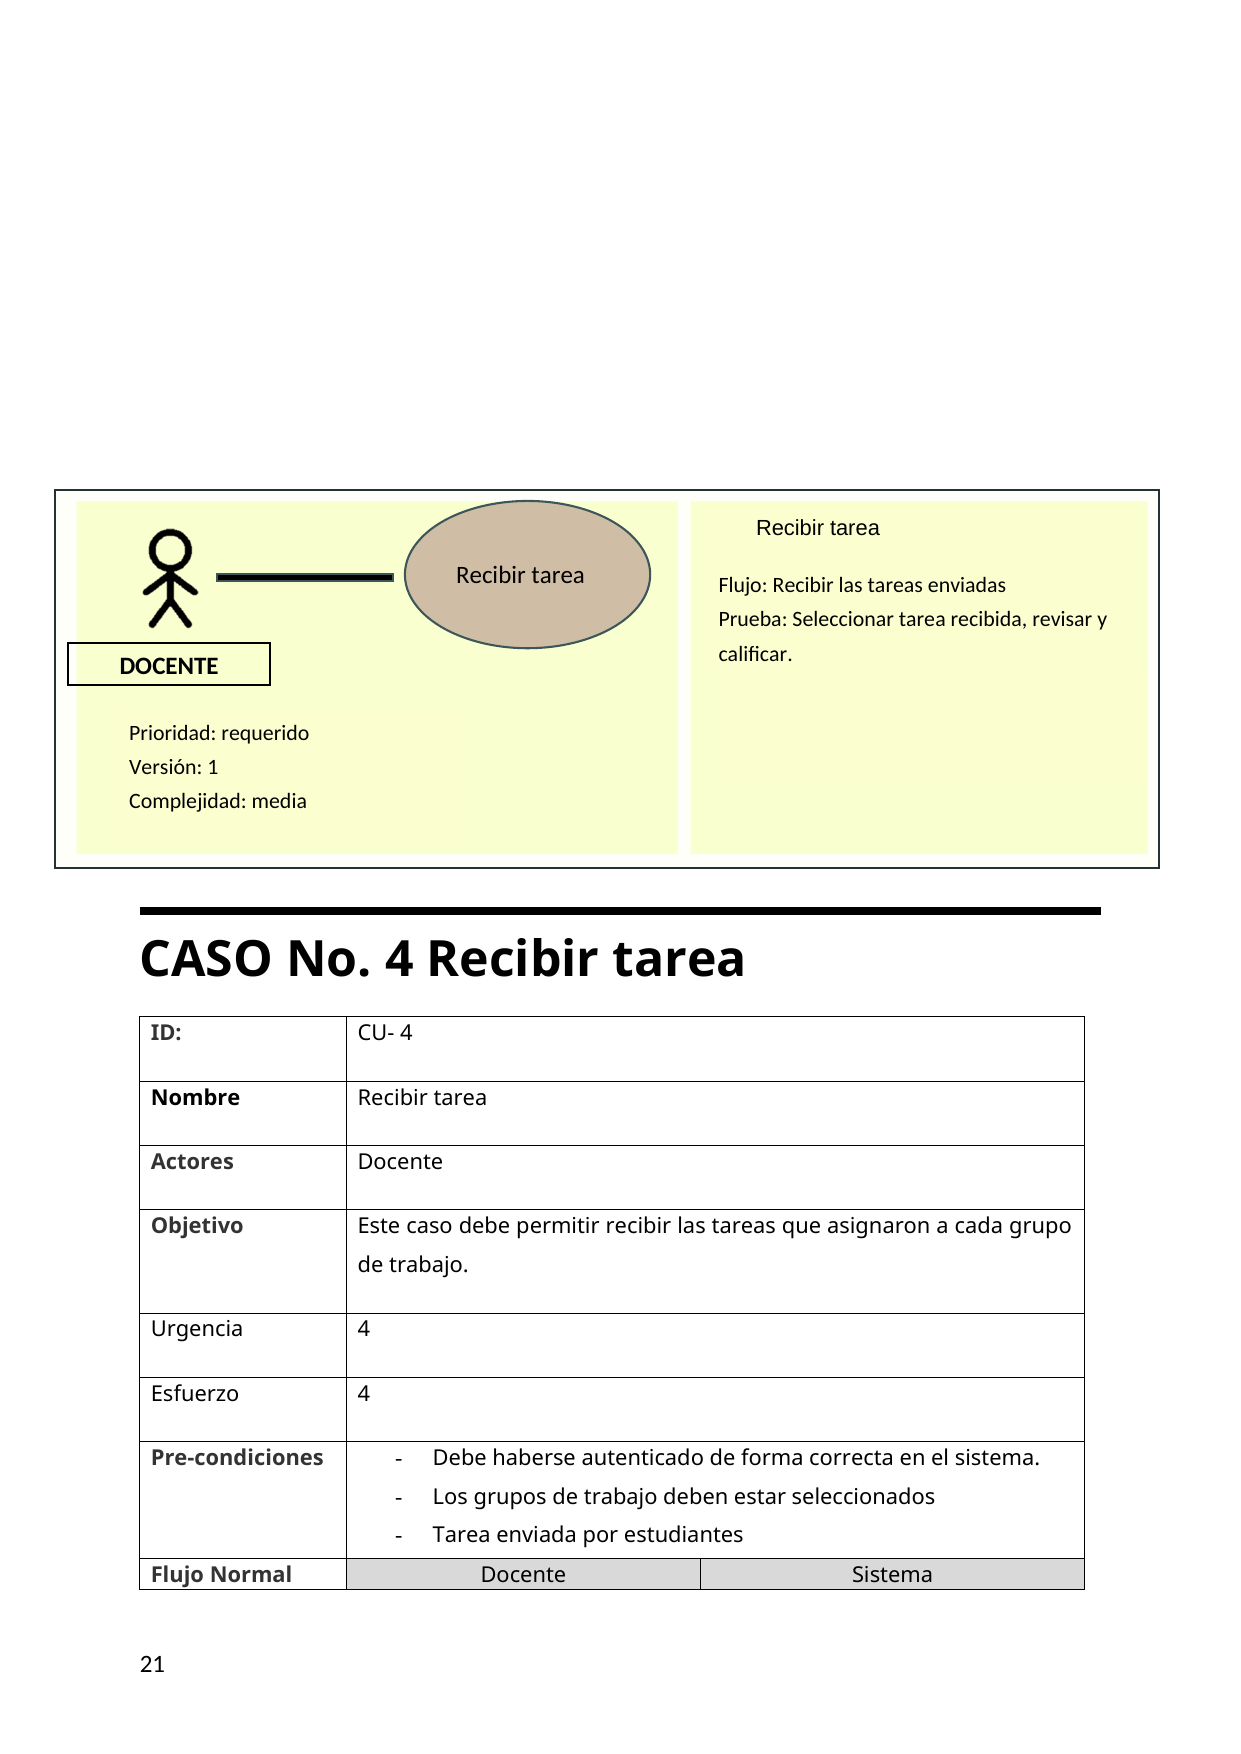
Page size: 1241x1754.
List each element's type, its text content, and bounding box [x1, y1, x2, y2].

table_cell 4 [347, 1314, 1084, 1377]
table_cell Docente [347, 1146, 1084, 1209]
table_cell Pre-condiciones [140, 1442, 346, 1558]
table_cell Debe haberse autenticado de forma correcta en el sistema. Los grupos de trabajo deben estar seleccionados Tarea enviada por estudiantes [347, 1442, 1084, 1558]
table_cell 4 [347, 1378, 1084, 1441]
table_cell Flujo Normal [140, 1559, 346, 1589]
text CASO No. 4 Recibir tarea [139, 908, 1101, 991]
table_cell Objetivo [140, 1210, 346, 1312]
table_header ID: [140, 1017, 346, 1081]
picture [103, 510, 237, 644]
table_cell Este caso debe permitir recibir las tareas que asignaron a cada grupo de trabajo. [347, 1210, 1084, 1312]
table_cell Sistema [701, 1559, 1084, 1589]
table_header CU- 4 [347, 1017, 1084, 1081]
table_cell Actores [140, 1146, 346, 1209]
table_cell Docente [347, 1559, 700, 1589]
table_cell Nombre [140, 1082, 346, 1145]
table_cell Urgencia [140, 1314, 346, 1377]
table_cell Recibir tarea [347, 1082, 1084, 1145]
table_cell Esfuerzo [140, 1378, 346, 1441]
